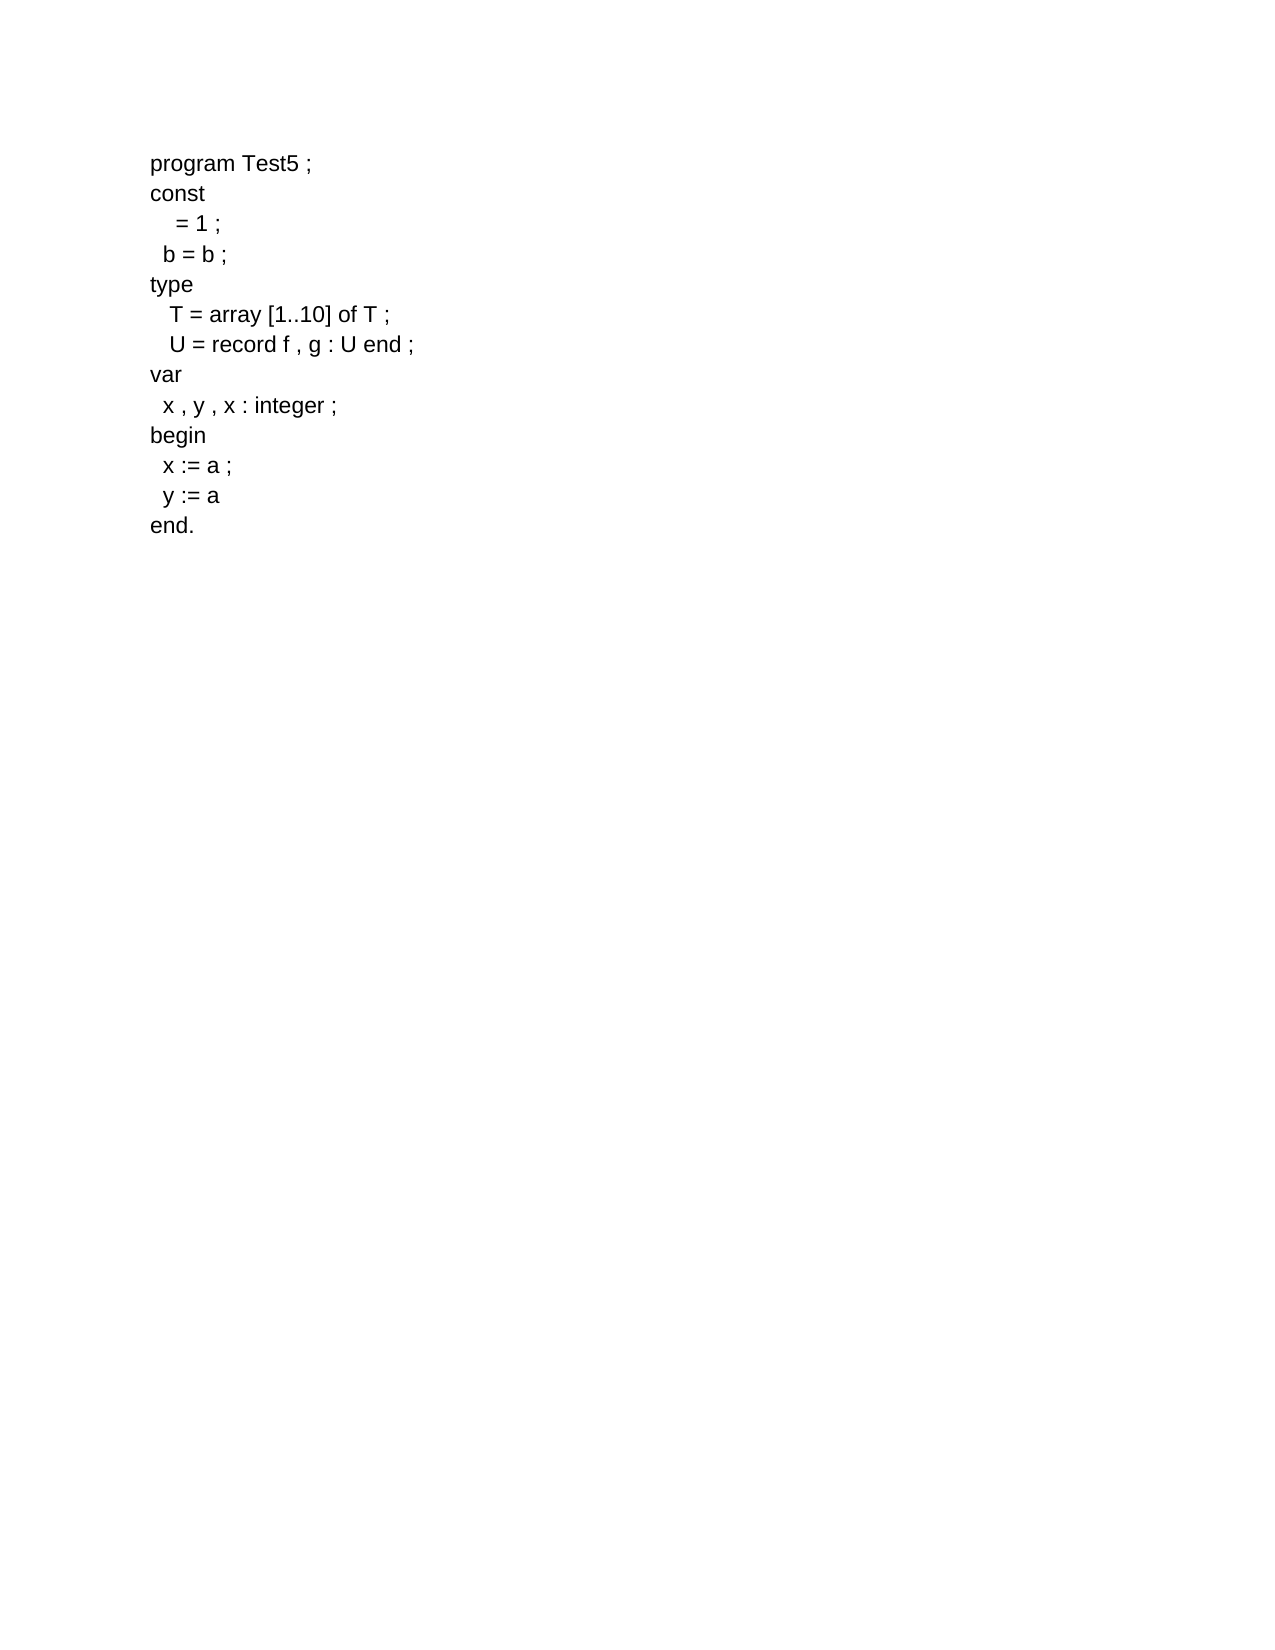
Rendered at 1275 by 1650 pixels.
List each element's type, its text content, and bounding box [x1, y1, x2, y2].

text begin [150, 422, 1125, 448]
text type [150, 271, 1125, 297]
text y := a [150, 482, 1125, 509]
text x := a ; [150, 452, 1125, 478]
text x , y , x : integer ; [150, 392, 1125, 418]
text var [150, 361, 1125, 388]
text U = record f , g : U end ; [150, 331, 1125, 358]
text = 1 ; [150, 210, 1125, 237]
text end. [150, 512, 1125, 539]
text const [150, 180, 1125, 207]
text b = b ; [150, 241, 1125, 267]
text program Test5 ; [150, 150, 1125, 176]
text T = array [1..10] of T ; [150, 301, 1125, 327]
